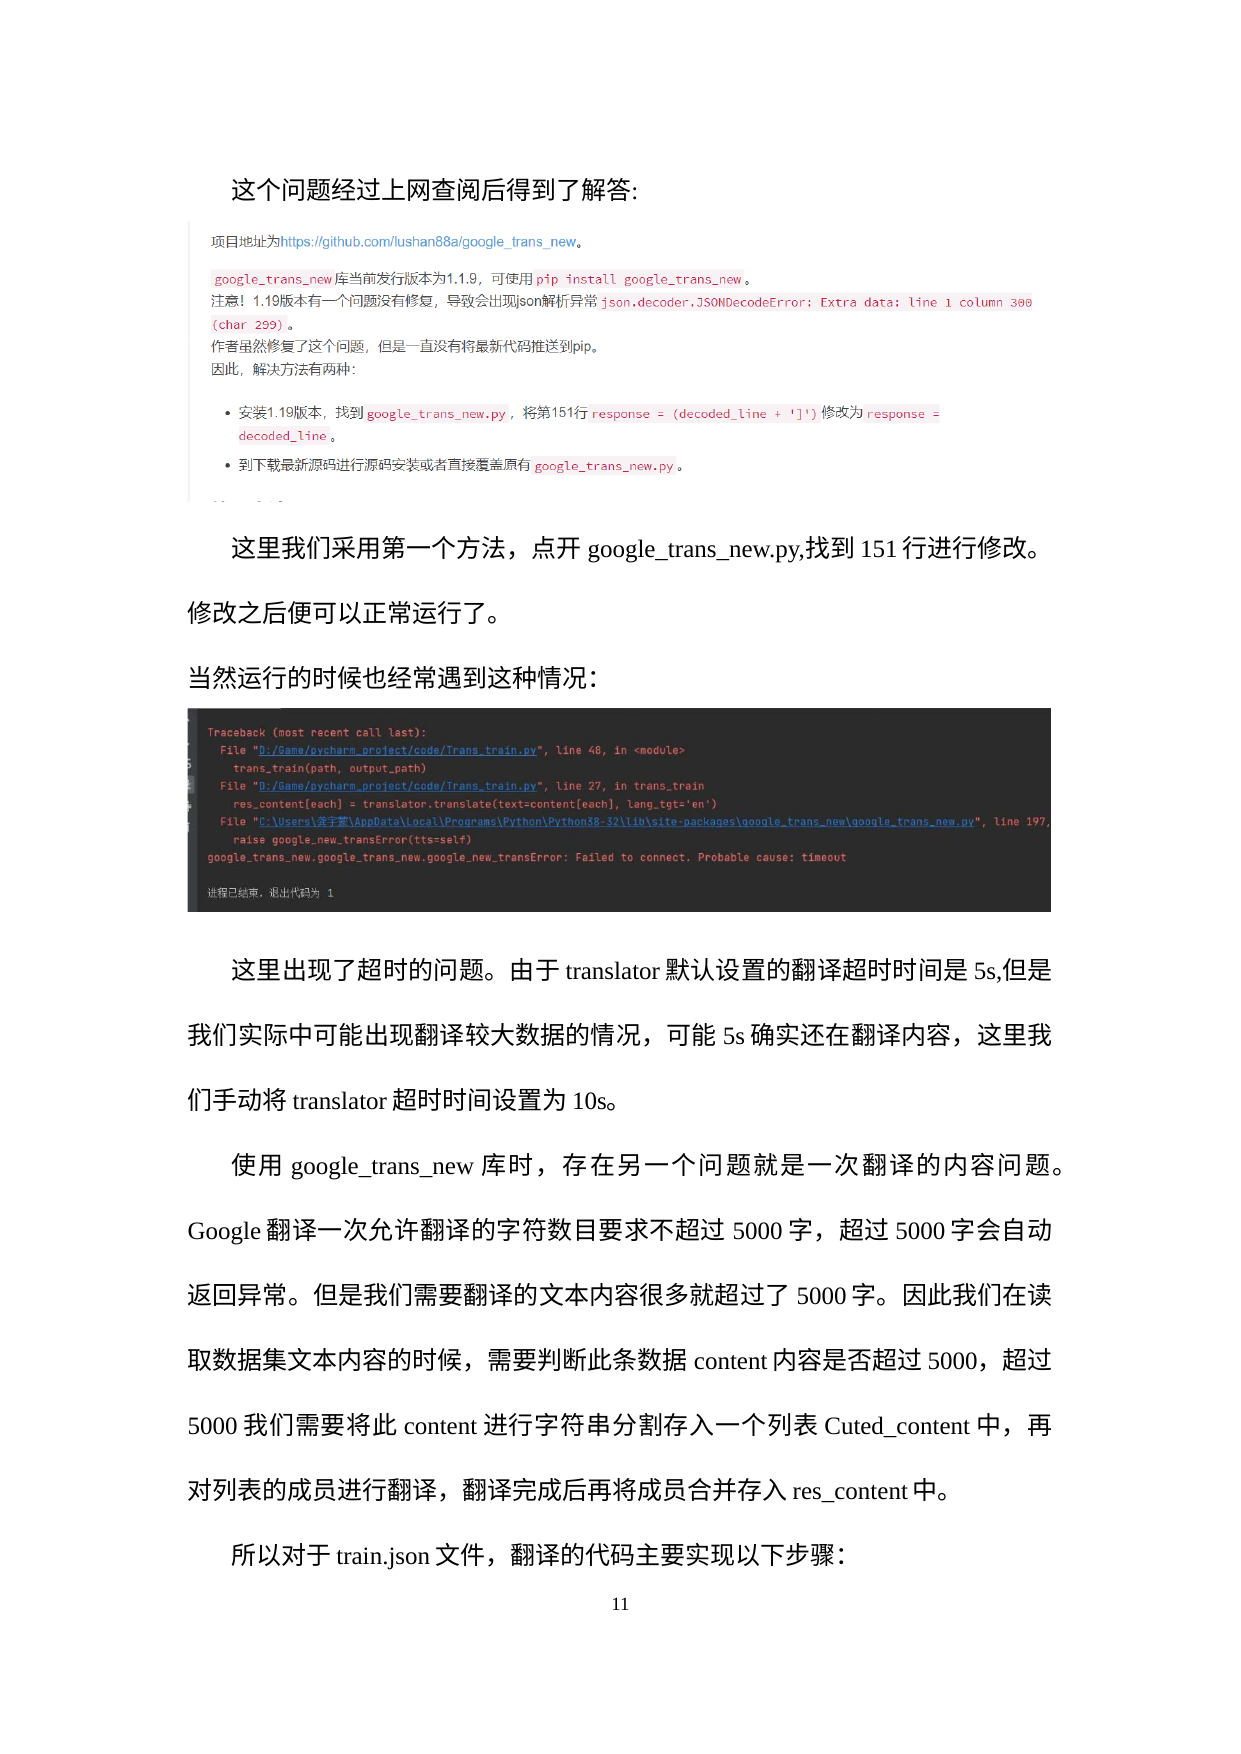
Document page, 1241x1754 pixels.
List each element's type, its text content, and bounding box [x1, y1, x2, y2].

text 这里我们采用第一个方法，点开google_trans_new.py,找到151行进行修改。修改之后便可以正常运行了。 [187, 514, 1053, 644]
text 使用google_trans_new库时，存在另一个问题就是一次翻译的内容问题。Google翻译一次允许翻译的字符数目要求不超过5000字，超过5000字会自动返回异常。但是我们需要翻译的文本内容很多就超过了5000字。因此我们在读取数据集文本内容的时候，需要判断此条数据content内容是否超过5000，超过5000我们需要将此content进行字符串分割存入一个列表Cuted_content中，再对列表的成员进行翻译，翻译完成后再将成员合并存入res_content中。 [187, 1131, 1053, 1521]
picture [187, 708, 1051, 912]
picture [187, 221, 1052, 502]
text 当然运行的时候也经常遇到这种情况： [187, 644, 1053, 709]
text 所以对于train.json文件，翻译的代码主要实现以下步骤： [187, 1521, 1053, 1586]
text 这个问题经过上网查阅后得到了解答: [187, 156, 1053, 221]
text 这里出现了超时的问题。由于translator默认设置的翻译超时时间是5s,但是我们实际中可能出现翻译较大数据的情况，可能5s确实还在翻译内容，这里我们手动将translator超时时间设置为10s。 [187, 936, 1053, 1131]
